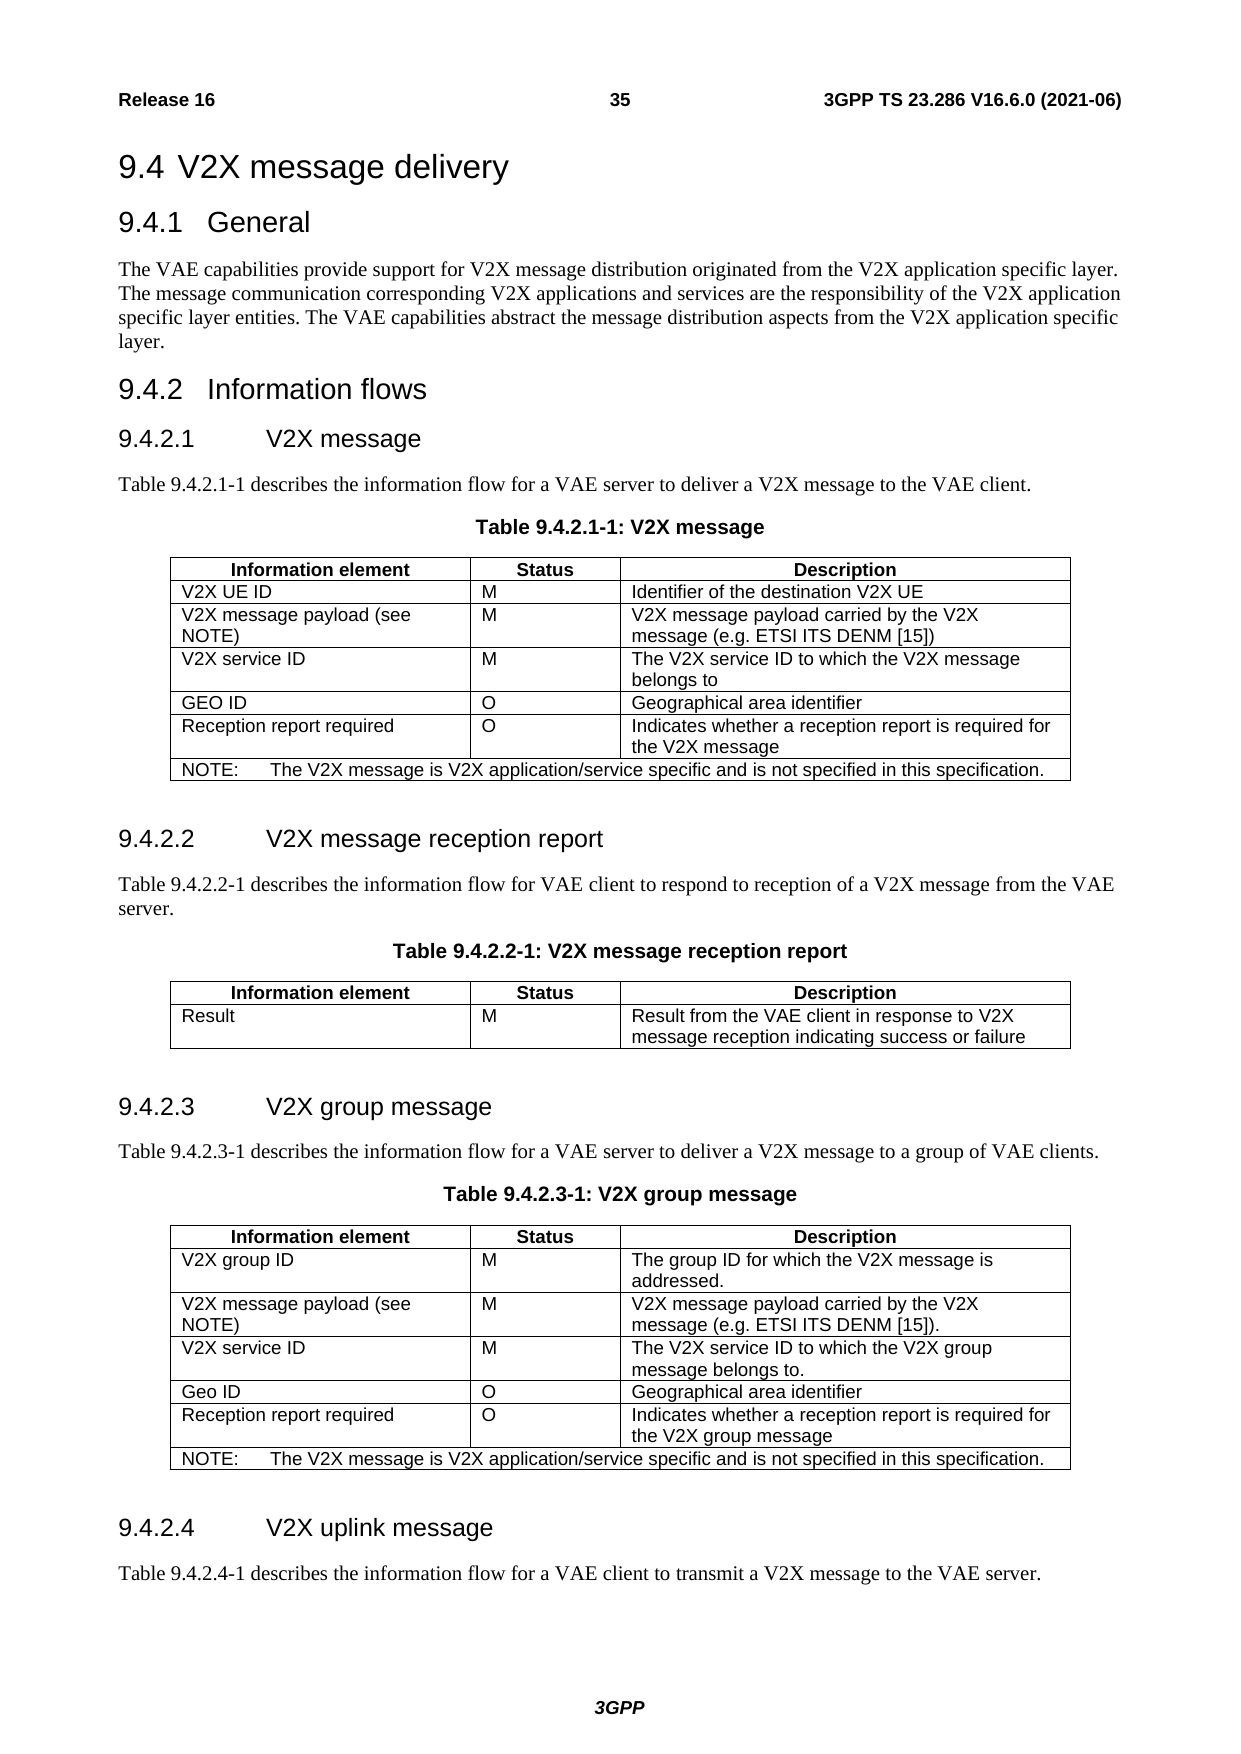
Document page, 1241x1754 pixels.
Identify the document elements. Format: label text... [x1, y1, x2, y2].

table_cell NOTE: The V2X message is V2X application/service specific and is not specified in this specification. [171, 759, 1070, 780]
table_header Description [621, 1226, 1070, 1247]
table_cell O [471, 1381, 620, 1402]
table_cell The V2X service ID to which the V2X message belongs to [621, 648, 1070, 691]
text The VAE capabilities provide support for V2X message distribution originated from the V2X application specific layer. The message communication corresponding V2X applications and services are the responsibility of the V2X application specific layer entities. The VAE capabilities abstract the message distribution aspects from the V2X application specific layer. [118, 257, 1122, 353]
table_cell V2X message payload (see NOTE) [171, 1293, 470, 1336]
table_cell O [471, 692, 620, 713]
subtitle 9.4.2.4 V2X uplink message [118, 1513, 1122, 1542]
subtitle 9.4 V2X message delivery [118, 147, 1122, 186]
text Table 9.4.2.4-1 describes the information flow for a VAE client to transmit a V2X message to the VAE server. [118, 1561, 1122, 1585]
table_cell V2X UE ID [171, 581, 470, 602]
subtitle 9.4.2.1 V2X message [118, 424, 1122, 453]
table_header Status [471, 558, 620, 580]
text Table 9.4.2.3-1: V2X group message [118, 1182, 1122, 1206]
subtitle 9.4.2.2 V2X message reception report [118, 824, 1122, 853]
table_cell Indicates whether a reception report is required for the V2X message [621, 715, 1070, 758]
table_cell V2X message payload carried by the V2X message (e.g. ETSI ITS DENM [15]). [621, 1293, 1070, 1336]
subtitle 9.4.2 Information flows [118, 372, 1122, 406]
text Table 9.4.2.2-1: V2X message reception report [118, 938, 1122, 962]
table_cell V2X service ID [171, 1337, 470, 1380]
text Table 9.4.2.3-1 describes the information flow for a VAE server to deliver a V2X message to a group of VAE clients. [118, 1139, 1122, 1163]
table_cell Geographical area identifier [621, 1381, 1070, 1402]
table_header Status [471, 982, 620, 1004]
table_cell M [471, 648, 620, 691]
table_cell Result from the VAE client in response to V2X message reception indicating success or failure [621, 1005, 1070, 1048]
table_cell Reception report required [171, 715, 470, 758]
text Table 9.4.2.1-1: V2X message [118, 514, 1122, 538]
table_cell Geo ID [171, 1381, 470, 1402]
table_cell O [471, 1404, 620, 1447]
table_cell M [471, 1249, 620, 1292]
table_header Information element [171, 558, 470, 580]
table_cell The group ID for which the V2X message is addressed. [621, 1249, 1070, 1292]
table_cell Geographical area identifier [621, 692, 1070, 713]
table_header Description [621, 558, 1070, 580]
table_cell Result [171, 1005, 470, 1048]
table_cell O [471, 715, 620, 758]
table_cell M [471, 581, 620, 602]
table_cell M [471, 1005, 620, 1048]
table_cell Identifier of the destination V2X UE [621, 581, 1070, 602]
table_cell GEO ID [171, 692, 470, 713]
table_cell M [471, 1337, 620, 1380]
table_cell Reception report required [171, 1404, 470, 1447]
table_header Information element [171, 982, 470, 1004]
table_cell M [471, 604, 620, 647]
table_header Description [621, 982, 1070, 1004]
table_header Information element [171, 1226, 470, 1247]
table_cell NOTE: The V2X message is V2X application/service specific and is not specified in this specification. [171, 1448, 1070, 1469]
subtitle 9.4.1 General [118, 205, 1122, 238]
text Table 9.4.2.2-1 describes the information flow for VAE client to respond to reception of a V2X message from the VAE server. [118, 872, 1122, 920]
table_cell V2X group ID [171, 1249, 470, 1292]
subtitle 9.4.2.3 V2X group message [118, 1092, 1122, 1121]
table_header Status [471, 1226, 620, 1247]
table_cell V2X message payload carried by the V2X message (e.g. ETSI ITS DENM [15]) [621, 604, 1070, 647]
text Table 9.4.2.1-1 describes the information flow for a VAE server to deliver a V2X message to the VAE client. [118, 472, 1122, 496]
table_cell V2X message payload (see NOTE) [171, 604, 470, 647]
table_cell Indicates whether a reception report is required for the V2X group message [621, 1404, 1070, 1447]
table_cell M [471, 1293, 620, 1336]
table_cell The V2X service ID to which the V2X group message belongs to. [621, 1337, 1070, 1380]
table_cell V2X service ID [171, 648, 470, 691]
